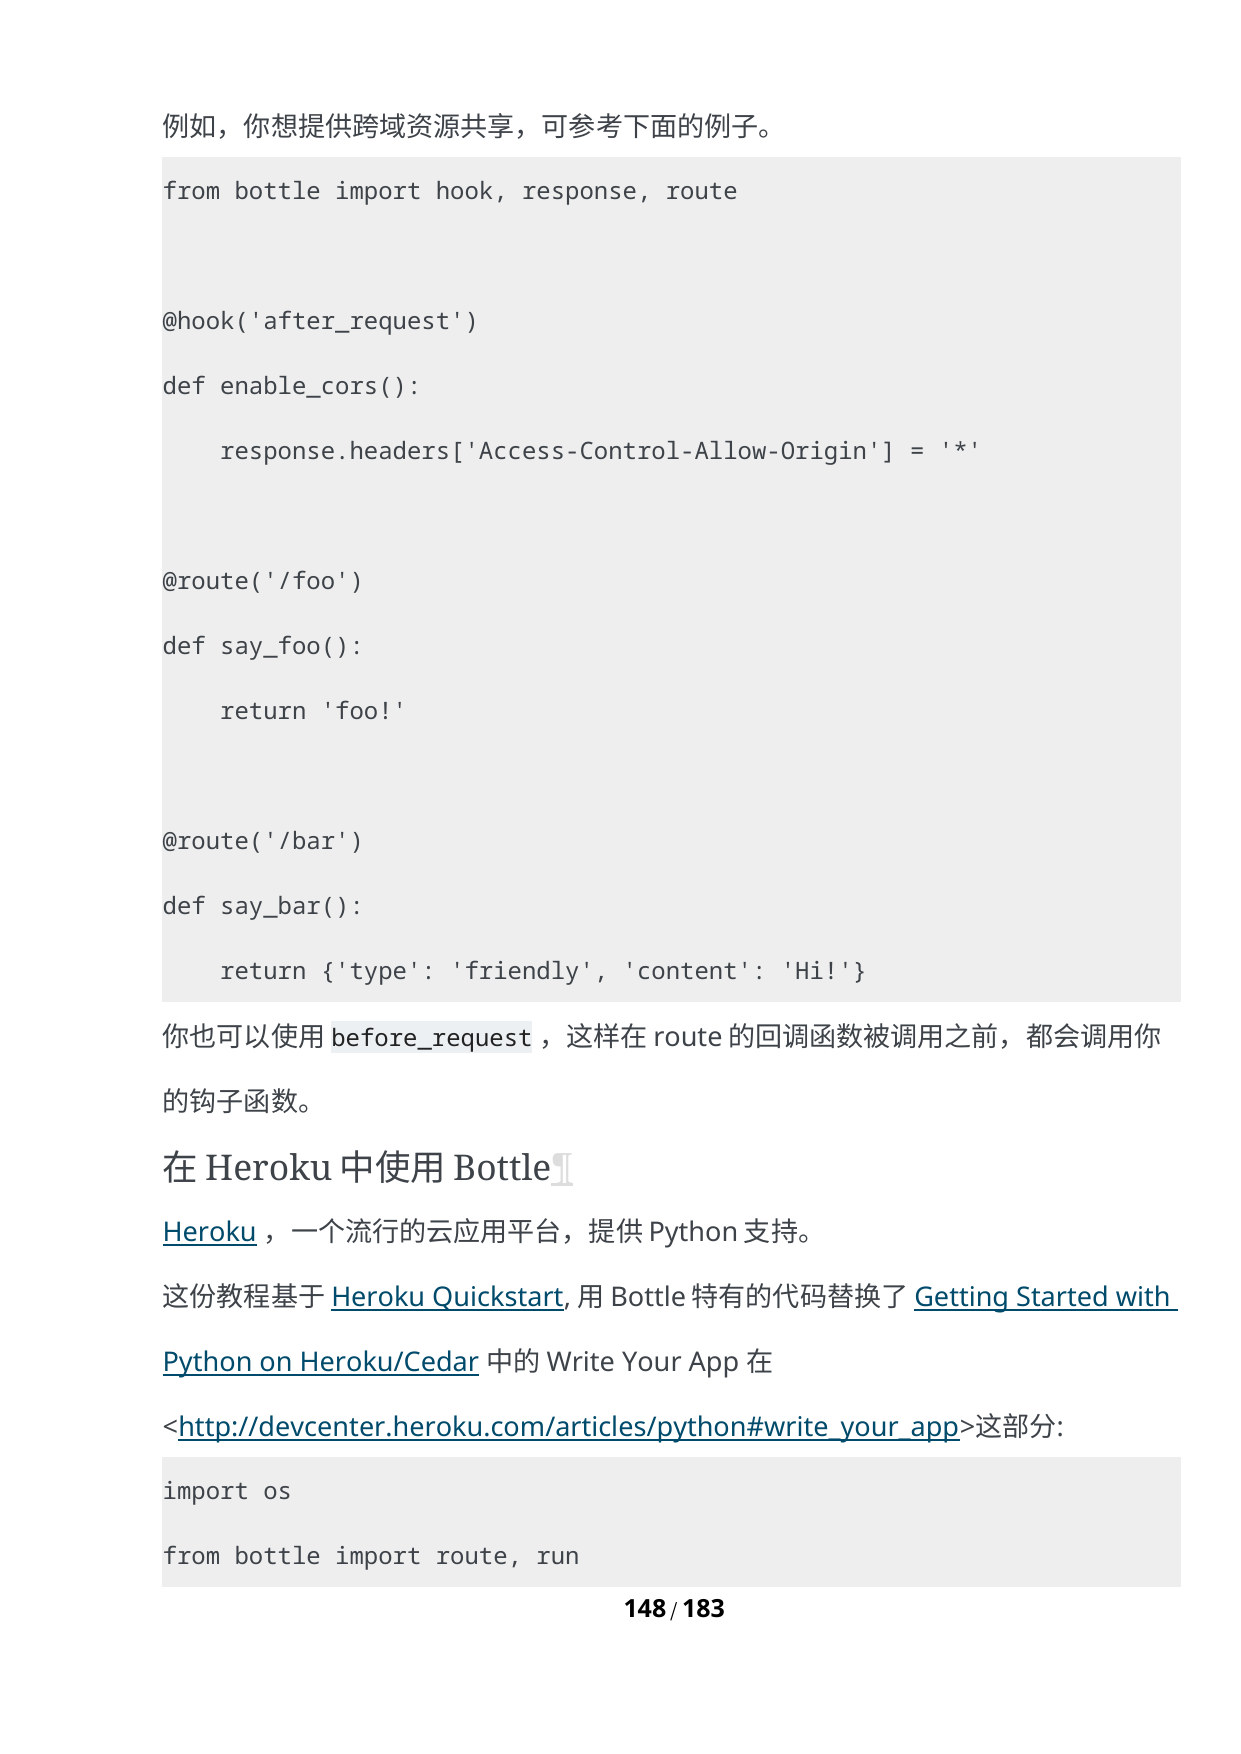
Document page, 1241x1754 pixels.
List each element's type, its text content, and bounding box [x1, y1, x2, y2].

text @route('/bar') [162, 807, 1181, 872]
text 这份教程基于 Heroku Quickstart, 用Bottle特有的代码替换了 Getting Started with Python on Heroku/Cedar 中的 Write Your App 在 <http://devcenter.heroku.com/articles/python#write_your_app>这部分: [162, 1262, 1181, 1457]
text from bottle import route, run [162, 1522, 1181, 1587]
text return {'type': 'friendly', 'content': 'Hi!'} [162, 937, 1181, 1002]
text def enable_cors(): [162, 352, 1181, 417]
text def say_foo(): [162, 612, 1181, 677]
text 例如，你想提供跨域资源共享，可参考下面的例子。 [162, 92, 1181, 157]
text def say_bar(): [162, 872, 1181, 937]
text @route('/foo') [162, 547, 1181, 612]
text from bottle import hook, response, route [162, 157, 1181, 222]
text response.headers['Access-Control-Allow-Origin'] = '*' [162, 417, 1181, 482]
text import os [162, 1457, 1181, 1522]
text 你也可以使用 before_request ，这样在route的回调函数被调用之前，都会调用你的钩子函数。 [162, 1002, 1181, 1132]
text @hook('after_request') [162, 287, 1181, 352]
text Heroku ，一个流行的云应用平台，提供Python支持。 [162, 1197, 1181, 1262]
text 在Heroku中使用Bottle¶ [162, 1132, 1181, 1197]
text return 'foo!' [162, 677, 1181, 742]
